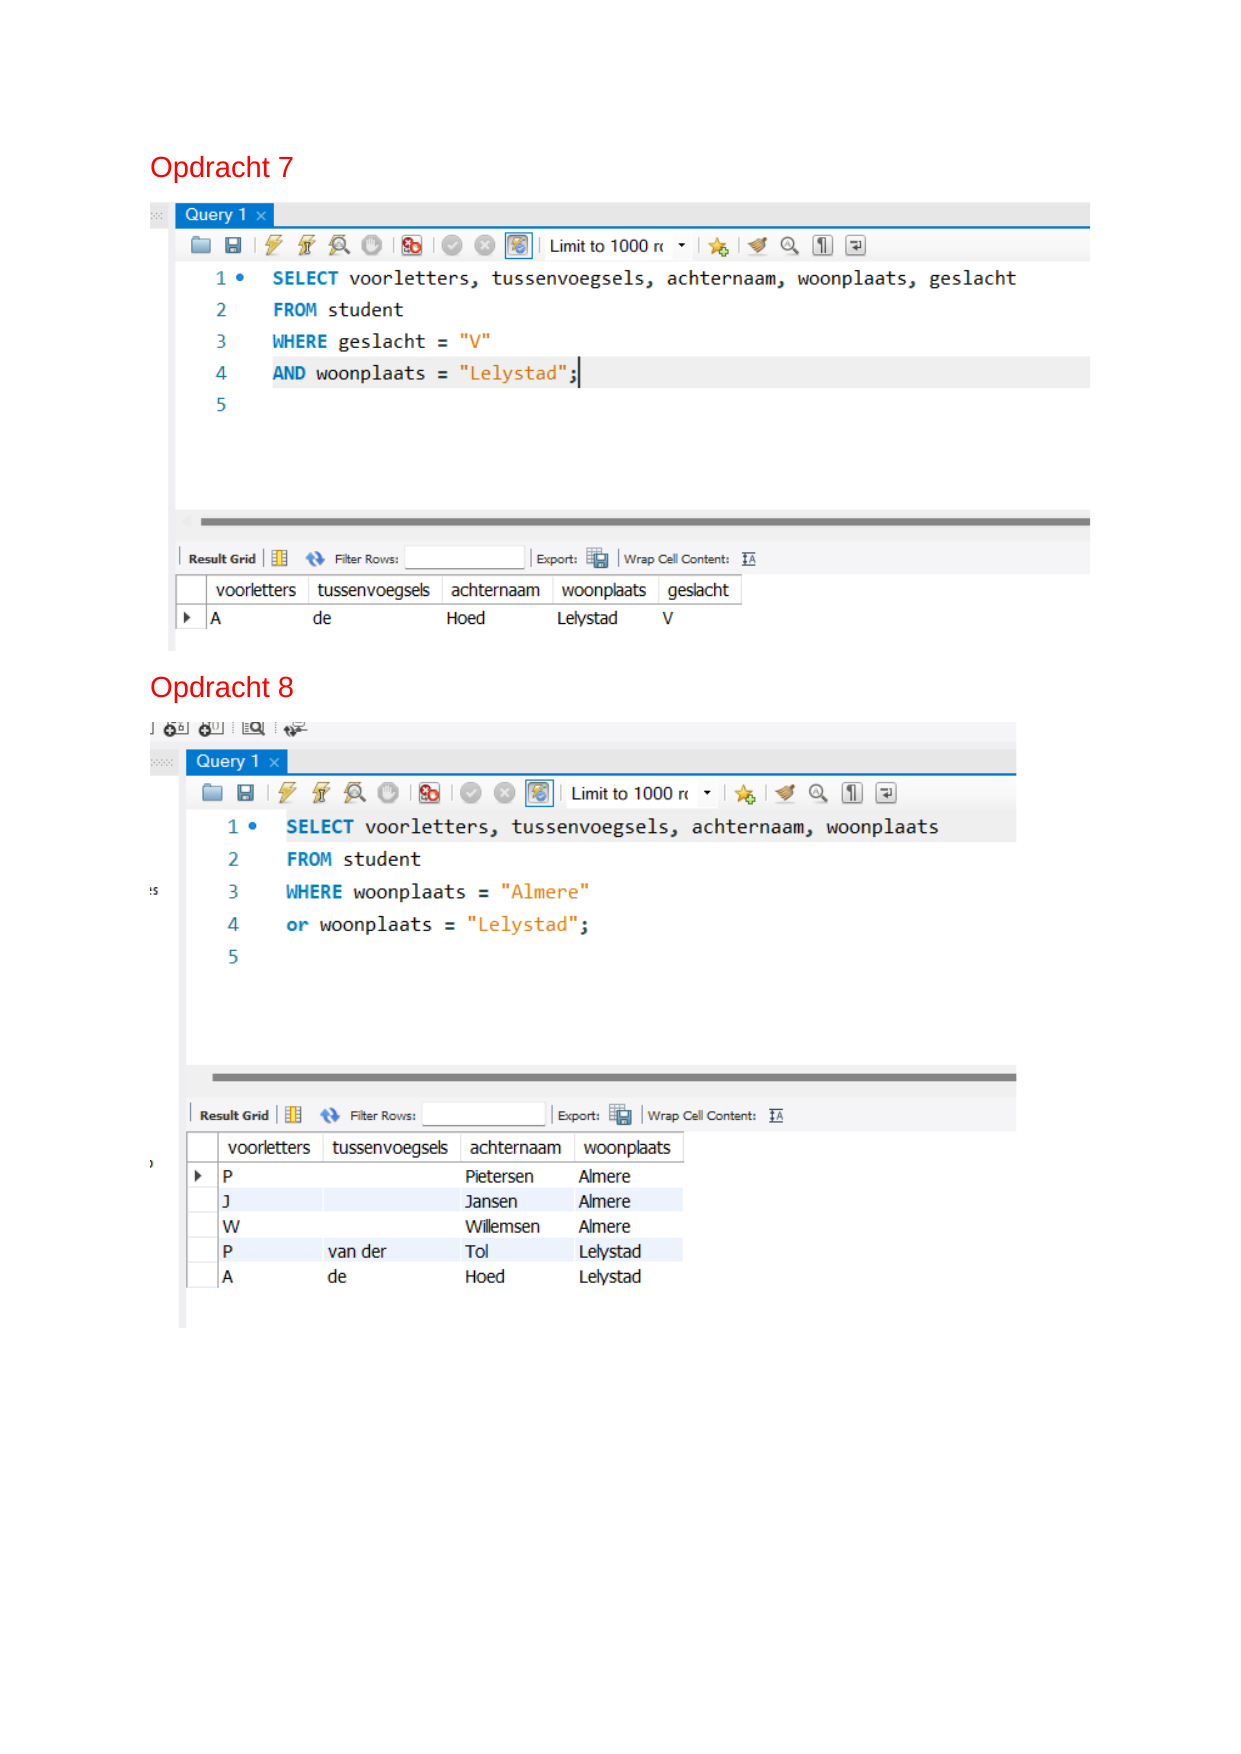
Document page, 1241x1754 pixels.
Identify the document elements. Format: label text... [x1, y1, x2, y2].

text Opdracht 7 [150, 150, 1090, 183]
picture [150, 202, 1091, 651]
picture [150, 722, 1017, 1328]
text Opdracht 8 [150, 670, 1090, 703]
